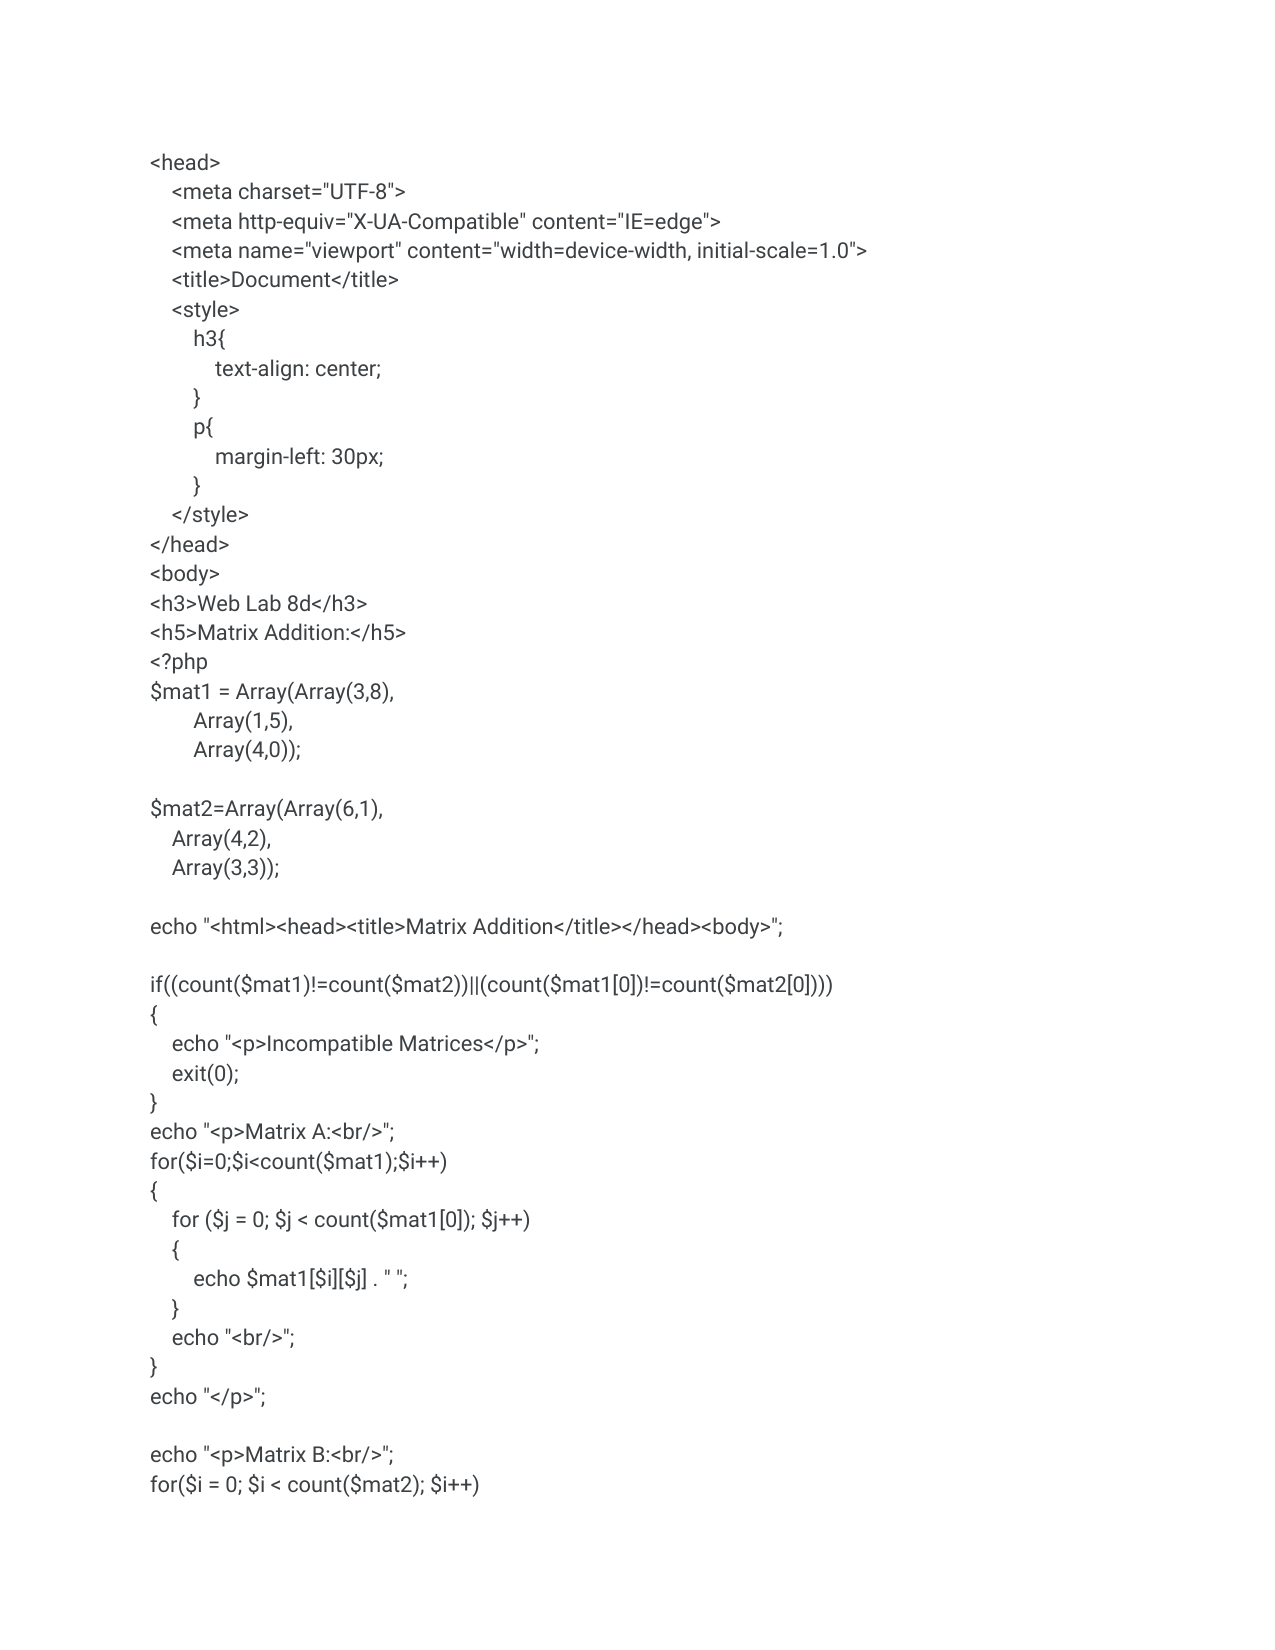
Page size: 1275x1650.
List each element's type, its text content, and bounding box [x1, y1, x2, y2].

text <body> [150, 561, 1125, 587]
text { [150, 1002, 1125, 1027]
text <meta http-equiv="X-UA-Compatible" content="IE=edge"> [150, 209, 1125, 234]
text Array(4,0)); [150, 737, 1125, 763]
text <h3>Web Lab 8d</h3> [150, 591, 1125, 616]
text margin-left: 30px; [150, 444, 1125, 469]
text <title>Document</title> [150, 267, 1125, 293]
text { [150, 1178, 1125, 1204]
text <?php [150, 649, 1125, 675]
text Array(4,2), [150, 826, 1125, 851]
text } [150, 473, 1125, 499]
text for($i = 0; $i < count($mat2); $i++) [150, 1472, 1125, 1497]
text for($i=0;$i<count($mat1);$i++) [150, 1149, 1125, 1174]
text exit(0); [150, 1061, 1125, 1086]
text </head> [150, 532, 1125, 557]
text echo "<br/>"; [150, 1325, 1125, 1351]
text } [150, 1296, 1125, 1321]
text text-align: center; [150, 356, 1125, 381]
text echo "<p>Matrix A:<br/>"; [150, 1119, 1125, 1145]
text $mat2=Array(Array(6,1), [150, 796, 1125, 822]
text <style> [150, 297, 1125, 322]
text } [150, 1354, 1125, 1380]
text echo "</p>"; [150, 1384, 1125, 1409]
text Array(3,3)); [150, 855, 1125, 881]
text h3{ [150, 326, 1125, 352]
text $mat1 = Array(Array(3,8), [150, 679, 1125, 704]
text </style> [150, 502, 1125, 528]
text <meta charset="UTF-8"> [150, 179, 1125, 205]
text echo $mat1[$i][$j] . " "; [150, 1266, 1125, 1292]
text if((count($mat1)!=count($mat2))||(count($mat1[0])!=count($mat2[0]))) [150, 972, 1125, 998]
text p{ [150, 414, 1125, 440]
text <meta name="viewport" content="width=device-width, initial-scale=1.0"> [150, 238, 1125, 264]
text echo "<p>Matrix B:<br/>"; [150, 1442, 1125, 1468]
text <head> [150, 150, 1125, 176]
text { [150, 1237, 1125, 1262]
text } [150, 1090, 1125, 1116]
text Array(1,5), [150, 708, 1125, 734]
text <h5>Matrix Addition:</h5> [150, 620, 1125, 646]
text echo "<html><head><title>Matrix Addition</title></head><body>"; [150, 914, 1125, 939]
text } [150, 385, 1125, 411]
text echo "<p>Incompatible Matrices</p>"; [150, 1031, 1125, 1057]
text for ($j = 0; $j < count($mat1[0]); $j++) [150, 1207, 1125, 1233]
